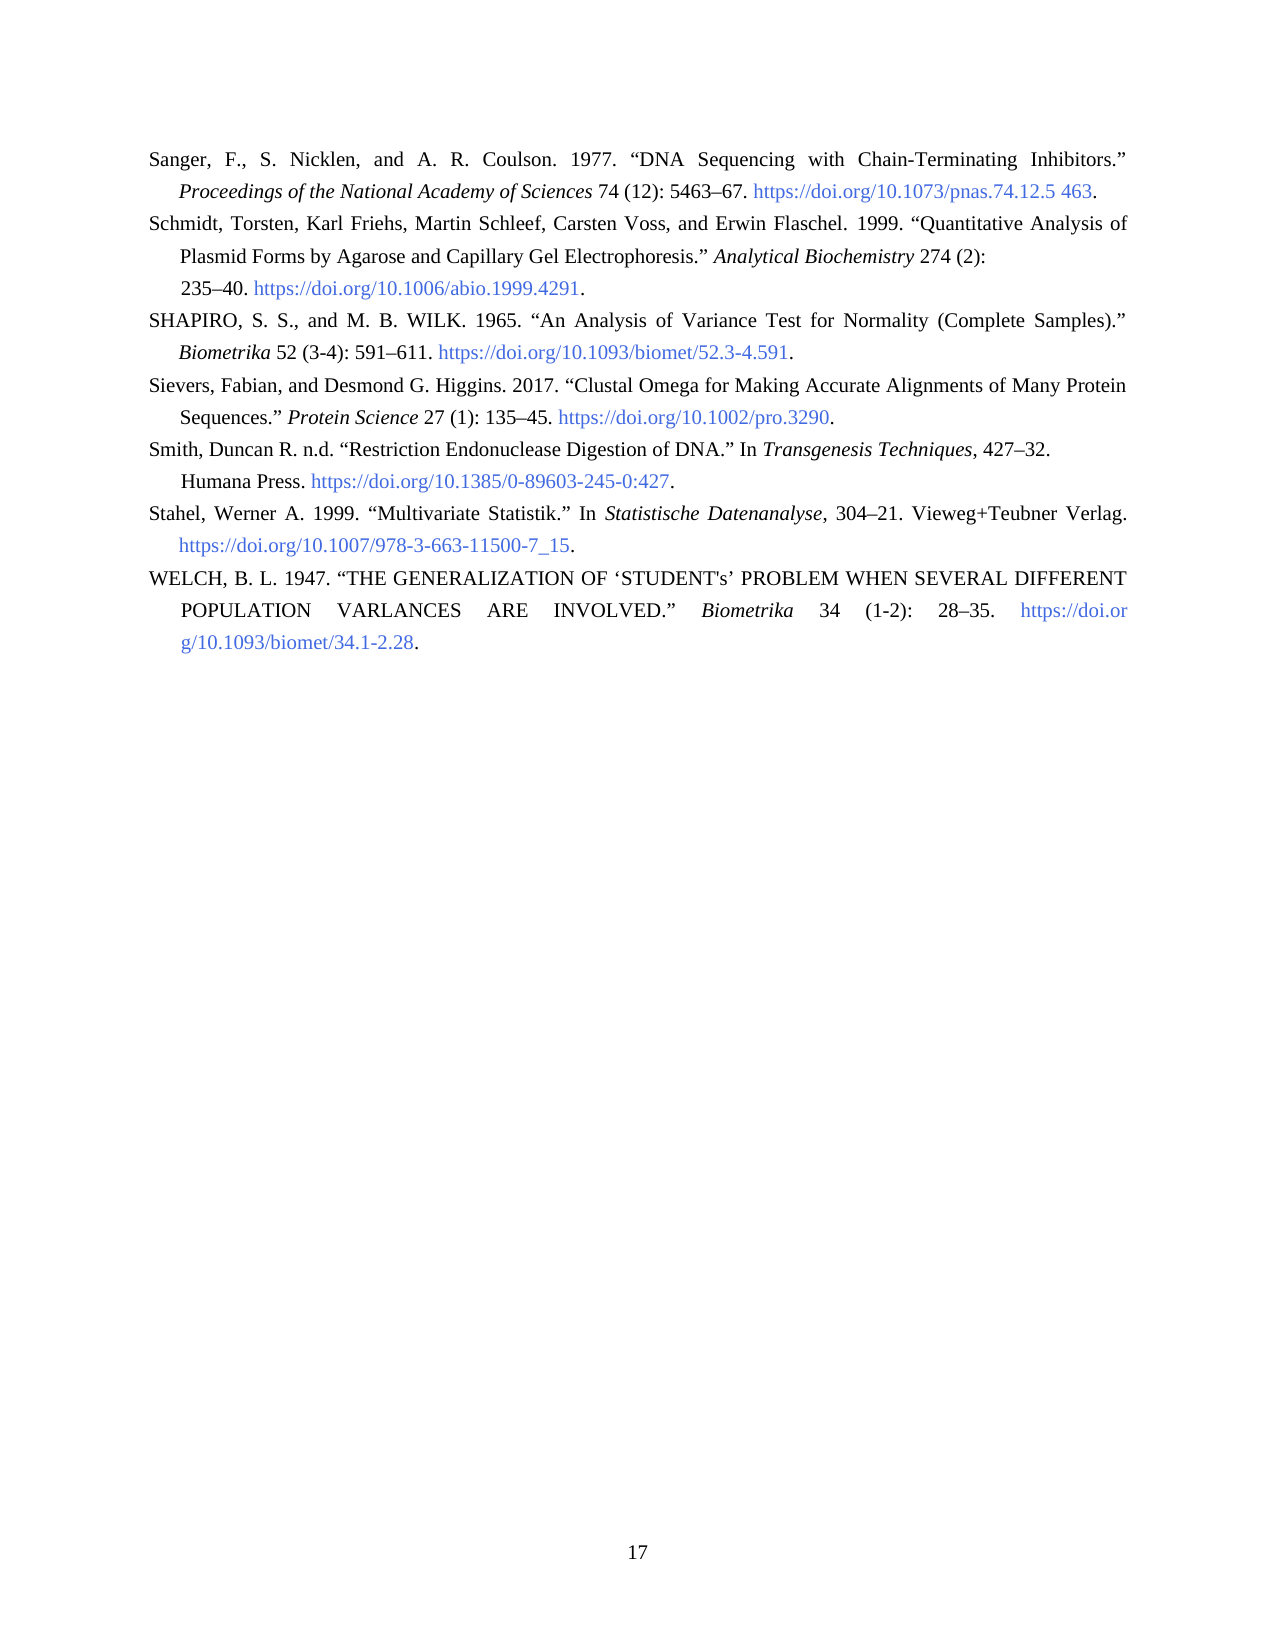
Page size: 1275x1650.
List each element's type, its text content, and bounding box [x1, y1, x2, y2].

text SHAPIRO, S. S., and M. B. WILK. 1965. “An Analysis of Variance Test for Normality (Complete Samples).” Biometrika 52 (3-4): 591–611. https://doi.org/10.1093/biomet/52.3-4.591. [148, 308, 1128, 364]
text 235–40. https://doi.org/10.1006/abio.1999.4291. [179, 276, 1129, 300]
text Smith, Duncan R. n.d. “Restriction Endonuclease Digestion of DNA.” In Transgenesis Techniques, 427–32. [148, 437, 1128, 461]
text Sievers, Fabian, and Desmond G. Higgins. 2017. “Clustal Omega for Making Accurate Alignments of Many Protein Sequences.” Protein Science 27 (1): 135–45. https://doi.org/10.1002/pro.3290. [148, 372, 1128, 429]
text Schmidt, Torsten, Karl Friehs, Martin Schleef, Carsten Voss, and Erwin Flaschel. 1999. “Quantitative Analysis of Plasmid Forms by Agarose and Capillary Gel Electrophoresis.” Analytical Biochemistry 274 (2): [148, 211, 1128, 268]
text Stahel, Werner A. 1999. “Multivariate Statistik.” In Statistische Datenanalyse, 304–21. Vieweg+Teubner Verlag. https://doi.org/10.1007/978-3-663-11500-7_15. [148, 501, 1128, 557]
text Sanger, F., S. Nicklen, and A. R. Coulson. 1977. “DNA Sequencing with Chain-Terminating Inhibitors.” Proceedings of the National Academy of Sciences 74 (12): 5463–67. https://doi.org/10.1073/pnas.74.12.5 463. [148, 147, 1128, 203]
text Humana Press. https://doi.org/10.1385/0-89603-245-0:427. [179, 469, 1129, 493]
text WELCH, B. L. 1947. “THE GENERALIZATION OF ‘STUDENT's’ PROBLEM WHEN SEVERAL DIFFERENT POPULATION VARLANCES ARE INVOLVED.” Biometrika 34 (1-2): 28–35. https://doi.or g/10.1093/biomet/34.1-2.28. [148, 566, 1128, 654]
